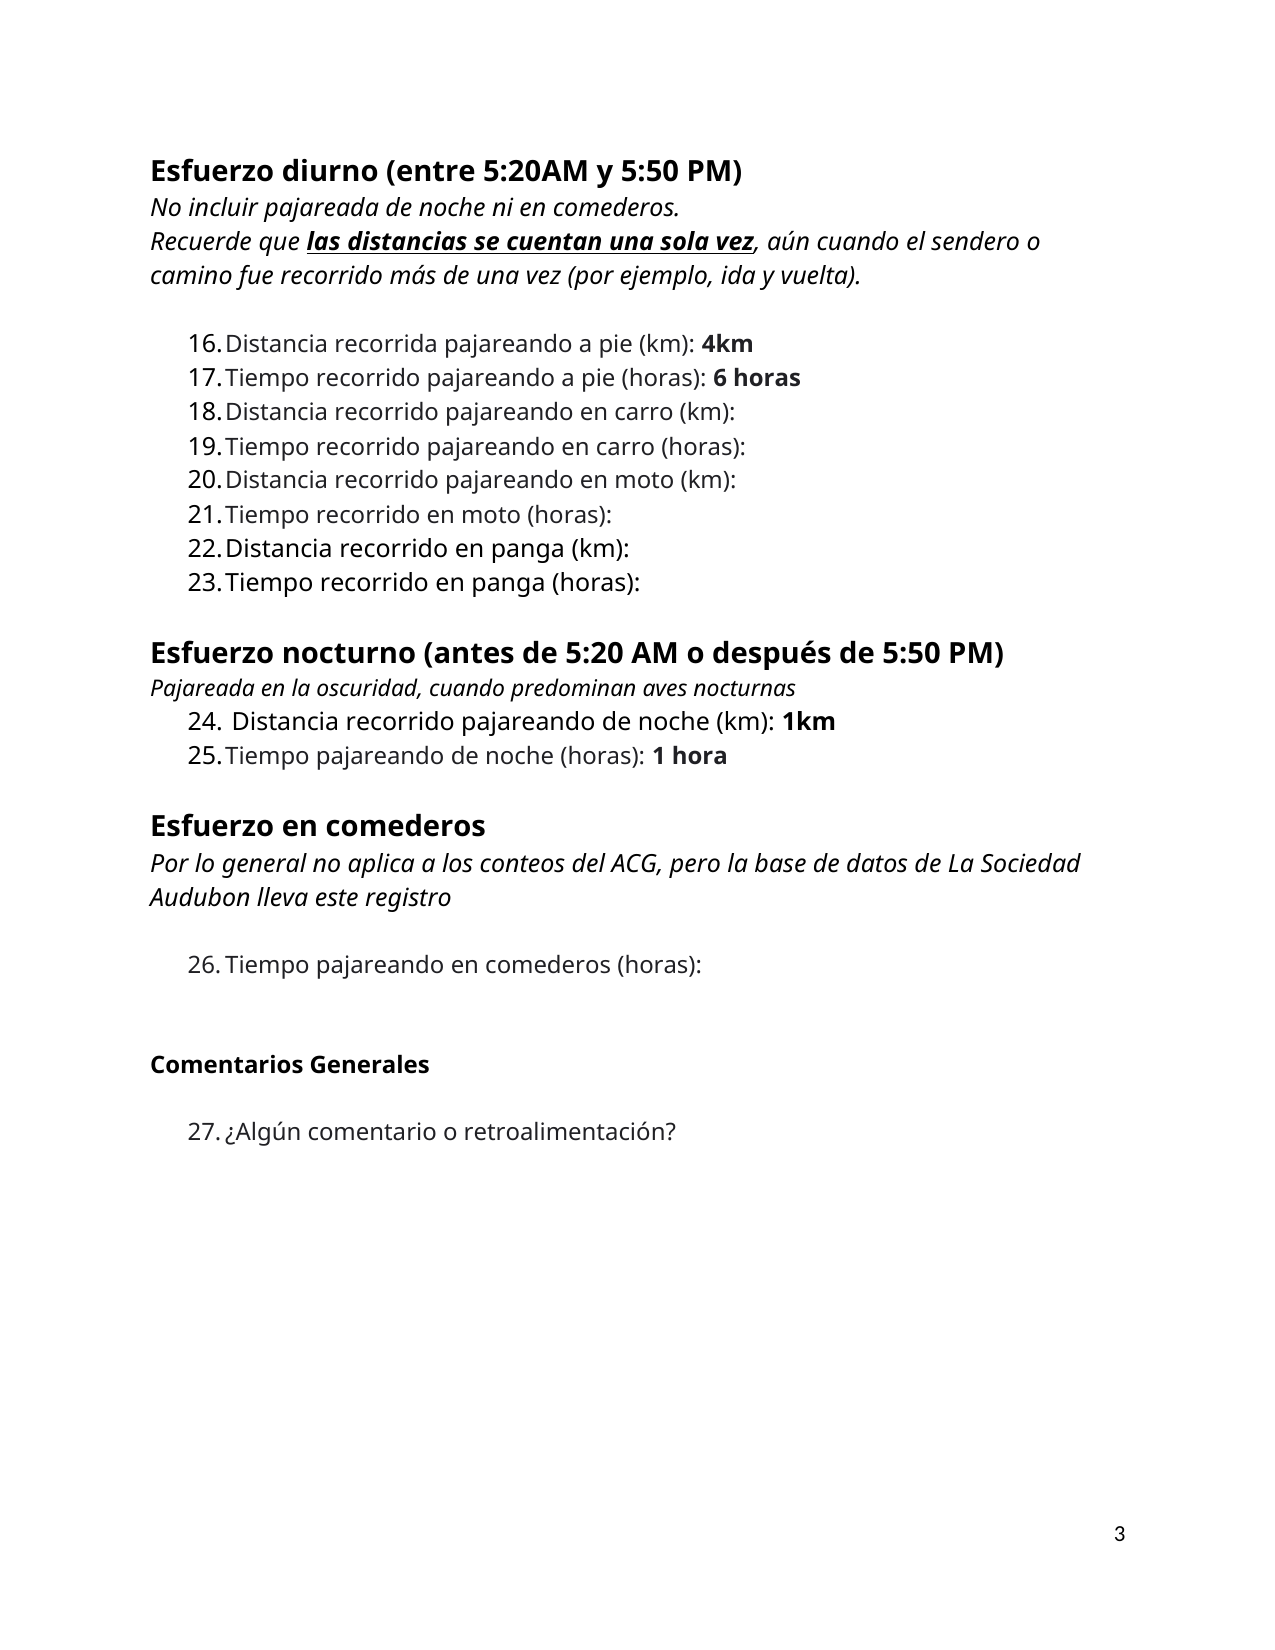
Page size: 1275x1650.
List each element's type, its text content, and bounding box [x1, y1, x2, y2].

list Distancia recorrido en panga (km): [187, 530, 1125, 564]
list Tiempo recorrido pajareando a pie (horas): 6 horas [187, 360, 1125, 394]
list Distancia recorrido pajareando de noche (km): 1km [187, 703, 1125, 737]
list Tiempo pajareando de noche (horas): 1 hora [187, 737, 1125, 772]
list Tiempo recorrido pajareando en carro (horas): [187, 428, 1125, 462]
text Esfuerzo diurno (entre 5:20AM y 5:50 PM) [150, 150, 1125, 190]
list Distancia recorrida pajareando a pie (km): 4km [187, 326, 1125, 360]
list Distancia recorrido pajareando en carro (km): [187, 394, 1125, 428]
text Pajareada en la oscuridad, cuando predominan aves nocturnas [150, 672, 1125, 703]
text No incluir pajareada de noche ni en comederos. [150, 190, 1125, 224]
list Distancia recorrido pajareando en moto (km): [187, 462, 1125, 496]
text Recuerde que las distancias se cuentan una sola vez, aún cuando el sendero o camino fue recorrido más de una vez (por ejemplo, ida y vuelta). [150, 224, 1125, 292]
list Tiempo pajareando en comederos (horas): [187, 947, 1125, 980]
text Esfuerzo en comederos [150, 806, 1125, 845]
list ¿Algún comentario o retroalimentación? [187, 1115, 1125, 1147]
text Por lo general no aplica a los conteos del ACG, pero la base de datos de La Sociedad Audubon lleva este registro [150, 845, 1125, 913]
list Tiempo recorrido en moto (horas): [187, 496, 1125, 530]
list Tiempo recorrido en panga (horas): [187, 564, 1125, 632]
text Esfuerzo nocturno (antes de 5:20 AM o después de 5:50 PM) [150, 632, 1125, 672]
text Comentarios Generales [150, 1048, 1125, 1081]
